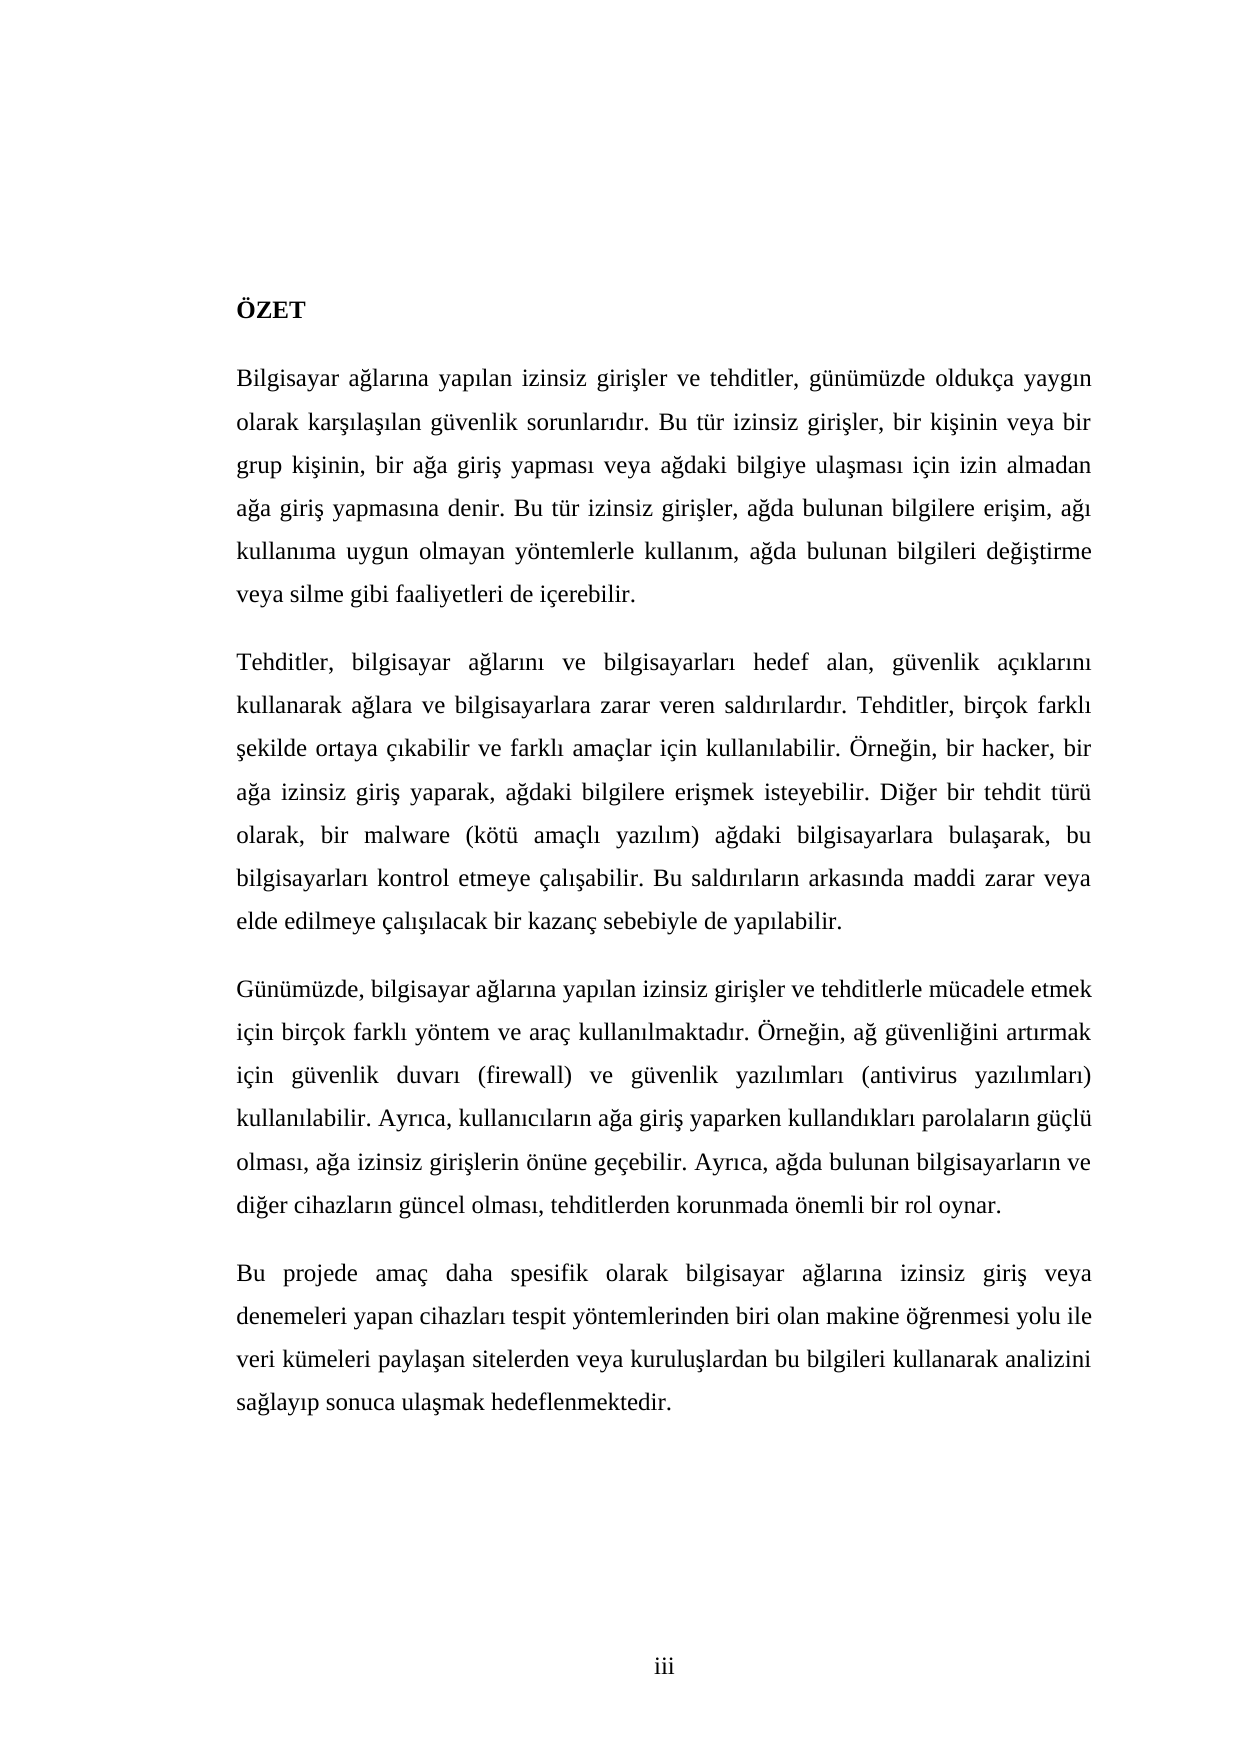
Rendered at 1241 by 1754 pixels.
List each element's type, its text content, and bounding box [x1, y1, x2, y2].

text Tehditler, bilgisayar ağlarını ve bilgisayarları hedef alan, güvenlik açıklarını kullanarak ağlara ve bilgisayarlara zarar veren saldırılardır. Tehditler, birçok farklı şekilde ortaya çıkabilir ve farklı amaçlar için kullanılabilir. Örneğin, bir hacker, bir ağa izinsiz giriş yaparak, ağdaki bilgilere erişmek isteyebilir. Diğer bir tehdit türü olarak, bir malware (kötü amaçlı yazılım) ağdaki bilgisayarlara bulaşarak, bu bilgisayarları kontrol etmeye çalışabilir. Bu saldırıların arkasında maddi zarar veya elde edilmeye çalışılacak bir kazanç sebebiyle de yapılabilir. [236, 647, 1092, 935]
text Bilgisayar ağlarına yapılan izinsiz girişler ve tehditler, günümüzde oldukça yaygın olarak karşılaşılan güvenlik sorunlarıdır. Bu tür izinsiz girişler, bir kişinin veya bir grup kişinin, bir ağa giriş yapması veya ağdaki bilgiye ulaşması için izin almadan ağa giriş yapmasına denir. Bu tür izinsiz girişler, ağda bulunan bilgilere erişim, ağı kullanıma uygun olmayan yöntemlerle kullanım, ağda bulunan bilgileri değiştirme veya silme gibi faaliyetleri de içerebilir. [236, 363, 1092, 608]
text Bu projede amaç daha spesifik olarak bilgisayar ağlarına izinsiz giriş veya denemeleri yapan cihazları tespit yöntemlerinden biri olan makine öğrenmesi yolu ile veri kümeleri paylaşan sitelerden veya kuruluşlardan bu bilgileri kullanarak analizini sağlayıp sonuca ulaşmak hedeflenmektedir. [236, 1258, 1092, 1416]
text Günümüzde, bilgisayar ağlarına yapılan izinsiz girişler ve tehditlerle mücadele etmek için birçok farklı yöntem ve araç kullanılmaktadır. Örneğin, ağ güvenliğini artırmak için güvenlik duvarı (firewall) ve güvenlik yazılımları (antivirus yazılımları) kullanılabilir. Ayrıca, kullanıcıların ağa giriş yaparken kullandıkları parolaların güçlü olması, ağa izinsiz girişlerin önüne geçebilir. Ayrıca, ağda bulunan bilgisayarların ve diğer cihazların güncel olması, tehditlerden korunmada önemli bir rol oynar. [236, 974, 1092, 1218]
subtitle ÖZET [236, 295, 1092, 324]
